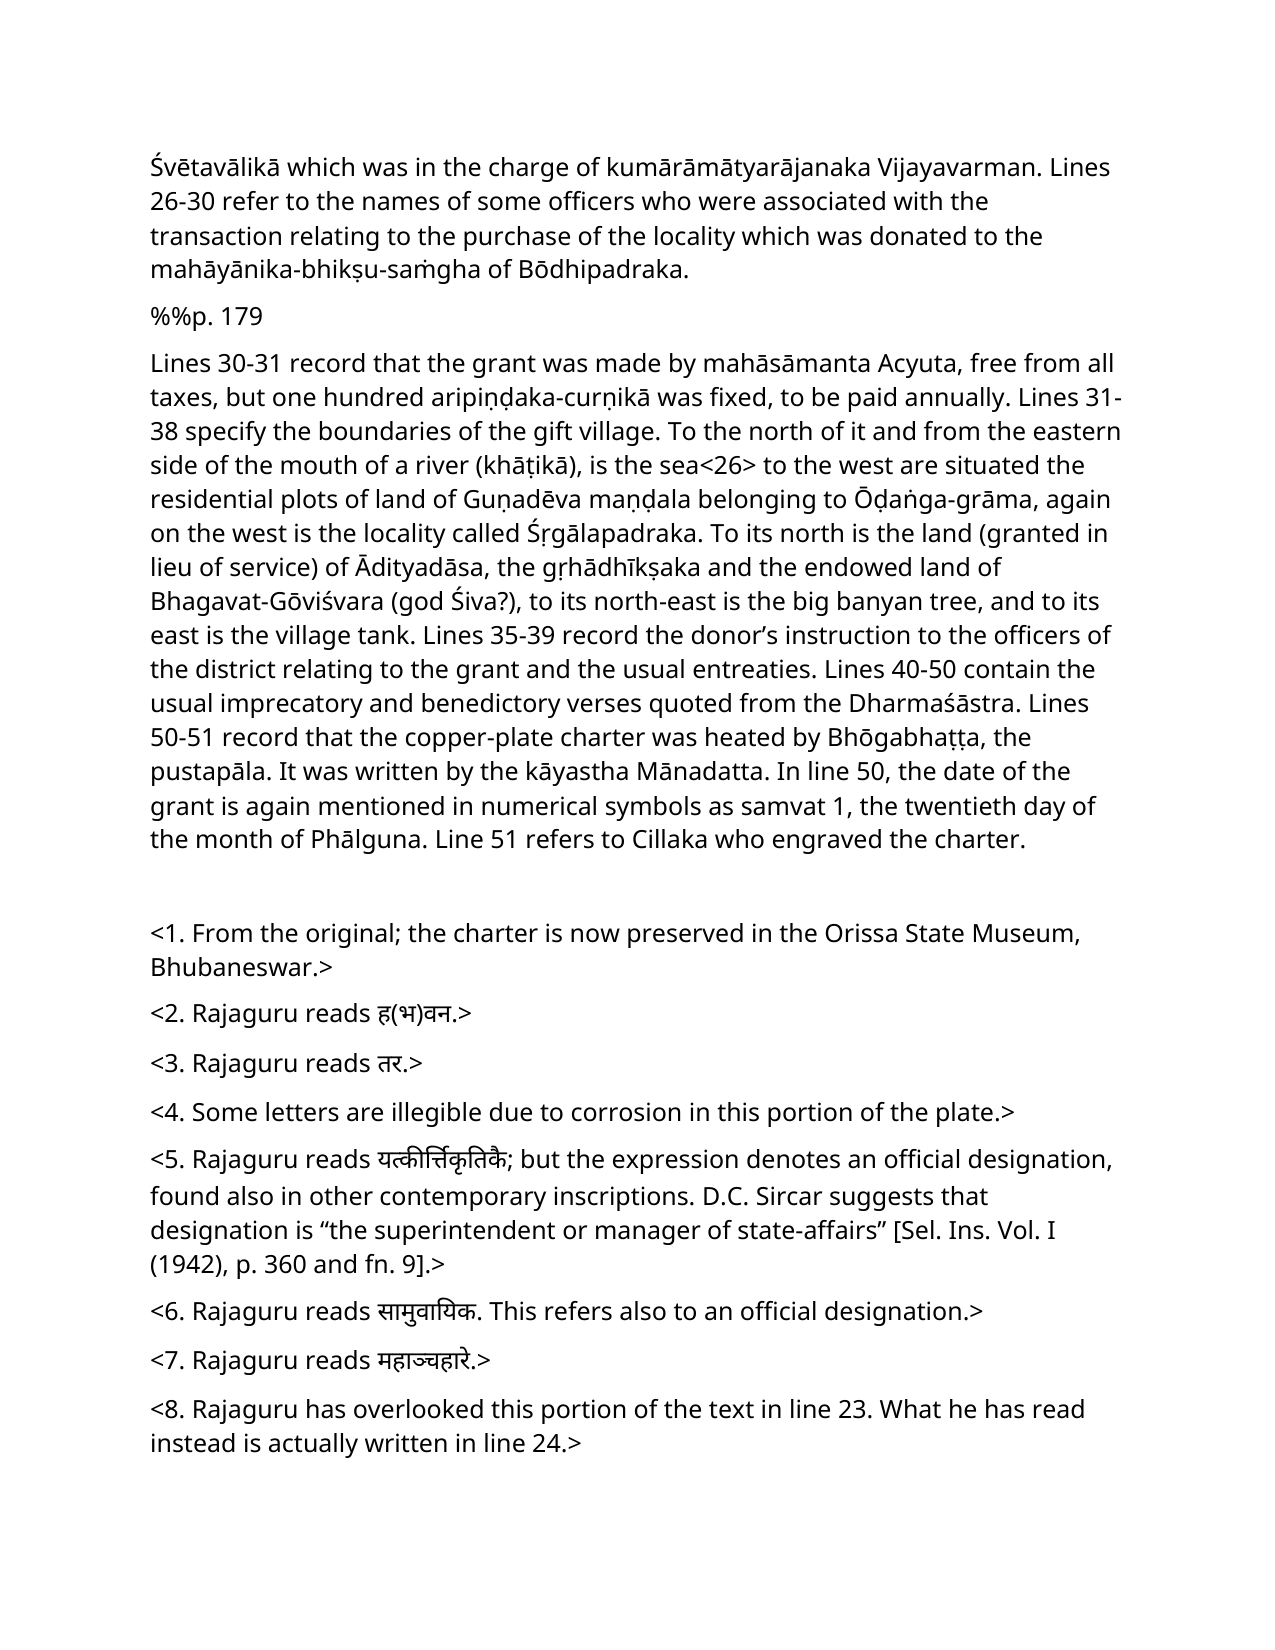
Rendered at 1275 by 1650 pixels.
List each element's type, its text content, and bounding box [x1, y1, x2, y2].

text %%p. 179 [150, 299, 1125, 333]
text <2. Rajaguru reads ह(भ)वन.> [150, 996, 1125, 1033]
text <5. Rajaguru reads यत्कीर्त्तिकृतिकै; but the expression denotes an official designation, found also in other contemporary inscriptions. D.C. Sircar suggests that designation is “the superintendent or manager of state-affairs” [Sel. Ins. Vol. I (1942), p. 360 and fn. 9].> [150, 1141, 1125, 1281]
text <3. Rajaguru reads तर.> [150, 1045, 1125, 1082]
text <7. Rajaguru reads महाञ्चहारे.> [150, 1343, 1125, 1379]
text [150, 150, 1125, 286]
text <4. Some letters are illegible due to corrosion in this portion of the plate.> [150, 1095, 1125, 1129]
text Lines 30-31 record that the grant was made by mahāsāmanta Acyuta, free from all taxes, but one hundred aripiṇḍaka-curṇikā was fixed, to be paid annually. Lines 31-38 specify the boundaries of the gift village. To the north of it and from the eastern side of the mouth of a river (khāṭikā), is the sea<26> to the west are situated the residential plots of land of Guṇadēva maṇḍala belonging to Ōḍaṅga-grāma, again on the west is the locality called Śṛgālapadraka. To its north is the land (granted in lieu of service) of Ādityadāsa, the gṛhādhīkṣaka and the endowed land of Bhagavat-Gōviśvara (god Śiva?), to its north-east is the big banyan tree, and to its east is the village tank. Lines 35-39 record the donor’s instruction to the officers of the district relating to the grant and the usual entreaties. Lines 40-50 contain the usual imprecatory and benedictory verses quoted from the Dharmaśāstra. Lines 50-51 record that the copper-plate charter was heated by Bhōgabhaṭṭa, the pustapāla. It was written by the kāyastha Mānadatta. In line 50, the date of the grant is again mentioned in numerical symbols as samvat 1, the twentieth day of the month of Phālguna. Line 51 refers to Cillaka who engraved the charter. [150, 345, 1125, 856]
text <6. Rajaguru reads सामुवायिक. This refers also to an official designation.> [150, 1293, 1125, 1330]
text <1. From the original; the charter is now preserved in the Orissa State Museum, Bhubaneswar.> [150, 915, 1125, 983]
text <8. Rajaguru has overlooked this portion of the text in line 23. What he has read instead is actually written in line 24.> [150, 1392, 1125, 1460]
